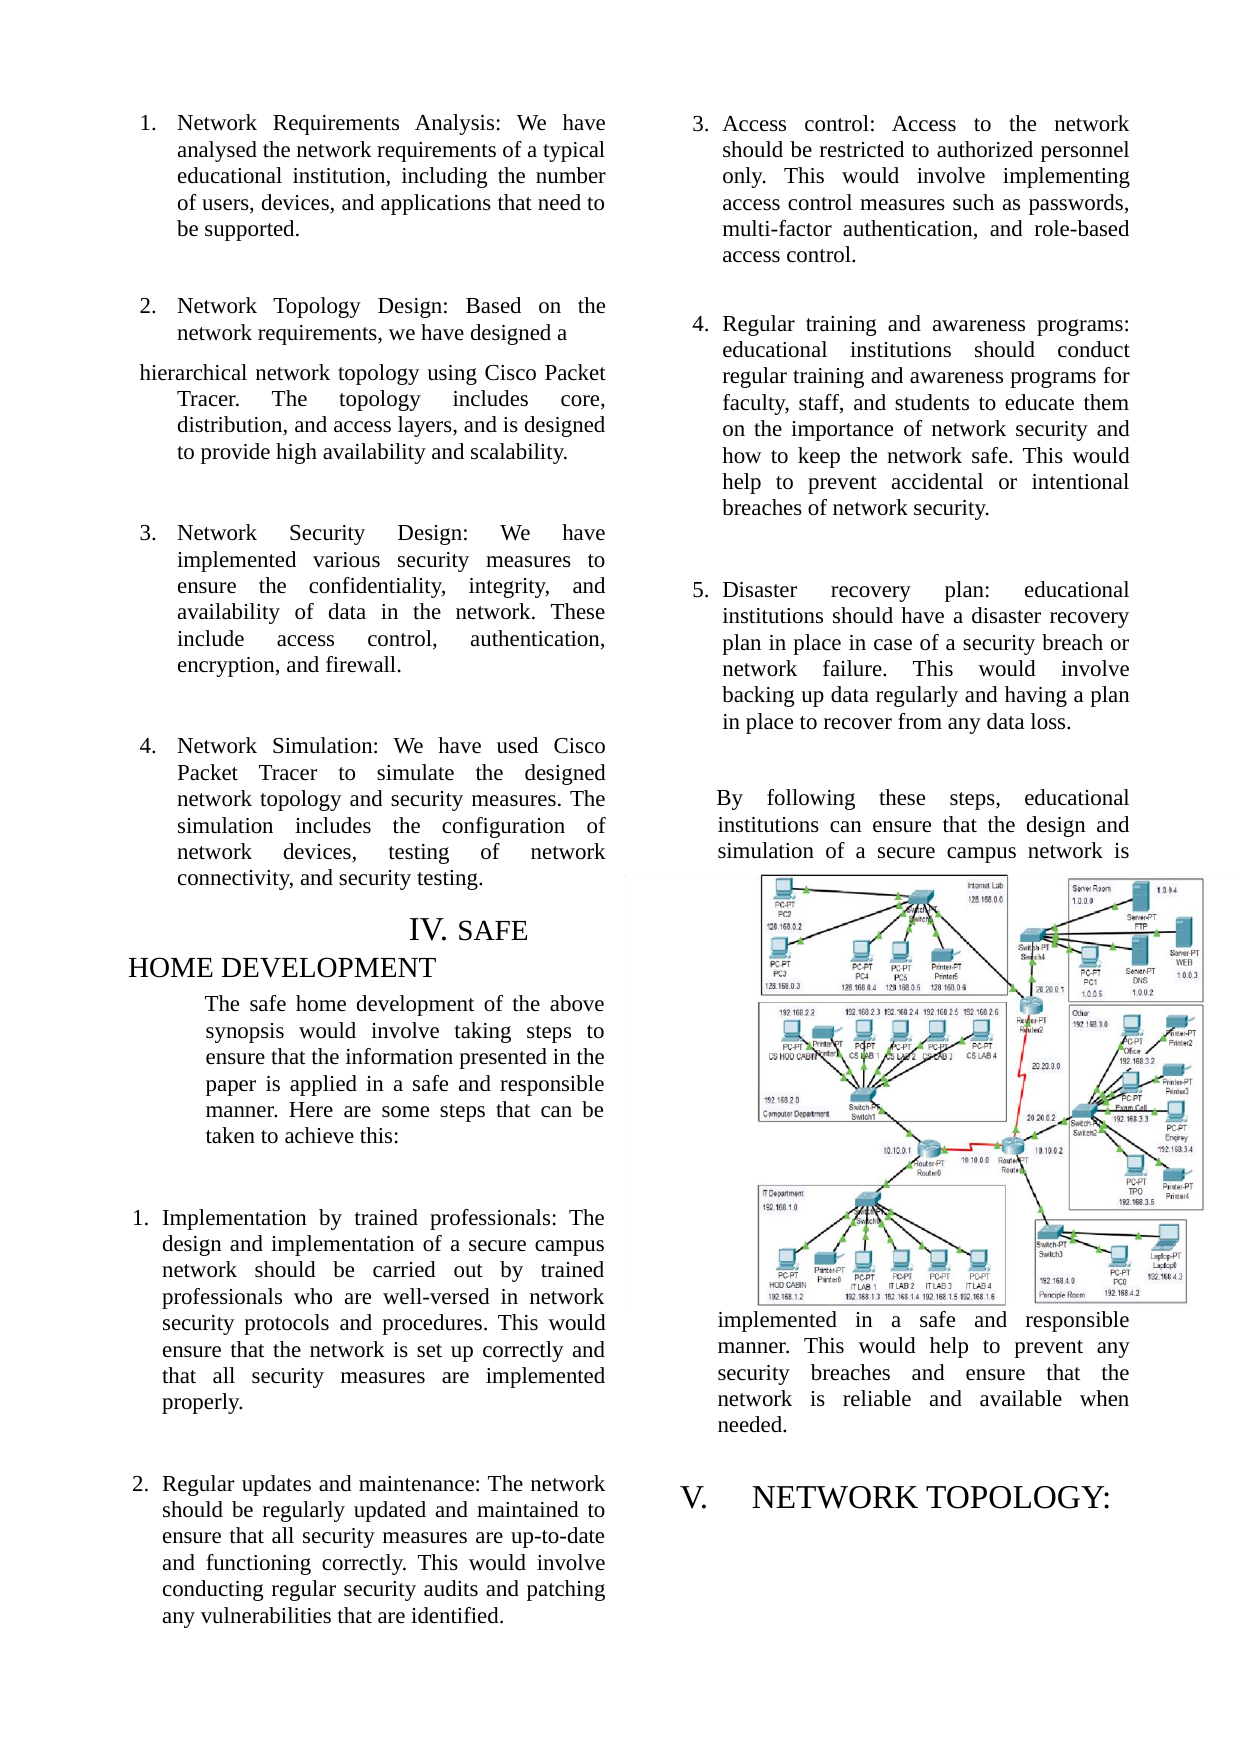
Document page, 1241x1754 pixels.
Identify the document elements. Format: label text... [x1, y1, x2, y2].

list Network Simulation: We have used Cisco Packet Tracer to simulate the designed network topology and security measures. The simulation includes the configuration of network devices, testing of network connectivity, and security testing. [139, 733, 606, 891]
text hierarchical network topology using Cisco Packet Tracer. The topology includes core, distribution, and access layers, and is designed to provide high availability and scalability. [139, 359, 606, 464]
text By following these steps, educational institutions can ensure that the design and simulation of a secure campus network is implemented in a safe and responsible manner. This would help to prevent any security breaches and ensure that the network is reliable and available when needed. [716, 784, 1130, 874]
list Network Topology Design: Based on the network requirements, we have designed a [139, 292, 606, 345]
list Regular training and awareness programs: educational institutions should conduct regular training and awareness programs for faculty, staff, and students to educate them on the importance of network security and how to keep the network safe. This would help to prevent accidental or intentional breaches of network security. [692, 310, 1130, 521]
list Network Security Design: We have implemented various security measures to ensure the confidentiality, integrity, and availability of data in the network. These include access control, authentication, encryption, and firewall. [139, 519, 606, 677]
text The safe home development of the above synopsis would involve taking steps to ensure that the information presented in the paper is applied in a safe and responsible manner. Here are some steps that can be taken to achieve this: [204, 991, 606, 1149]
list Regular updates and maintenance: The network should be regularly updated and maintained to ensure that all security measures are up-to-date and functioning correctly. This would involve conducting regular security audits and patching any vulnerabilities that are identified. [132, 1470, 606, 1628]
list Implementation by trained professionals: The design and implementation of a secure campus network should be carried out by trained professionals who are well-versed in network security protocols and procedures. This would ensure that the network is set up correctly and that all security measures are implemented properly. [132, 1204, 606, 1415]
subtitle IV. SAFE HOME DEVELOPMENT [128, 909, 552, 984]
list Access control: Access to the network should be restricted to authorized personnel only. This would involve implementing access control measures such as passwords, multi-factor authentication, and role-based access control. [692, 110, 1130, 268]
list Disaster recovery plan: educational institutions should have a disaster recovery plan in place in case of a security breach or network failure. This would involve backing up data regularly and having a plan in place to recover from any data loss. [692, 576, 1130, 734]
list Network Requirements Analysis: We have analysed the network requirements of a typical educational institution, including the number of users, devices, and applications that need to be supported. [139, 109, 606, 241]
picture [624, 874, 1238, 1307]
text By following these steps, educational institutions can ensure that the design and simulation of a secure campus network is implemented in a safe and responsible manner. This would help to prevent any security breaches and ensure that the network is reliable and available when needed. [716, 1307, 1130, 1438]
text V. NETWORK TOPOLOGY: [656, 1477, 1130, 1515]
